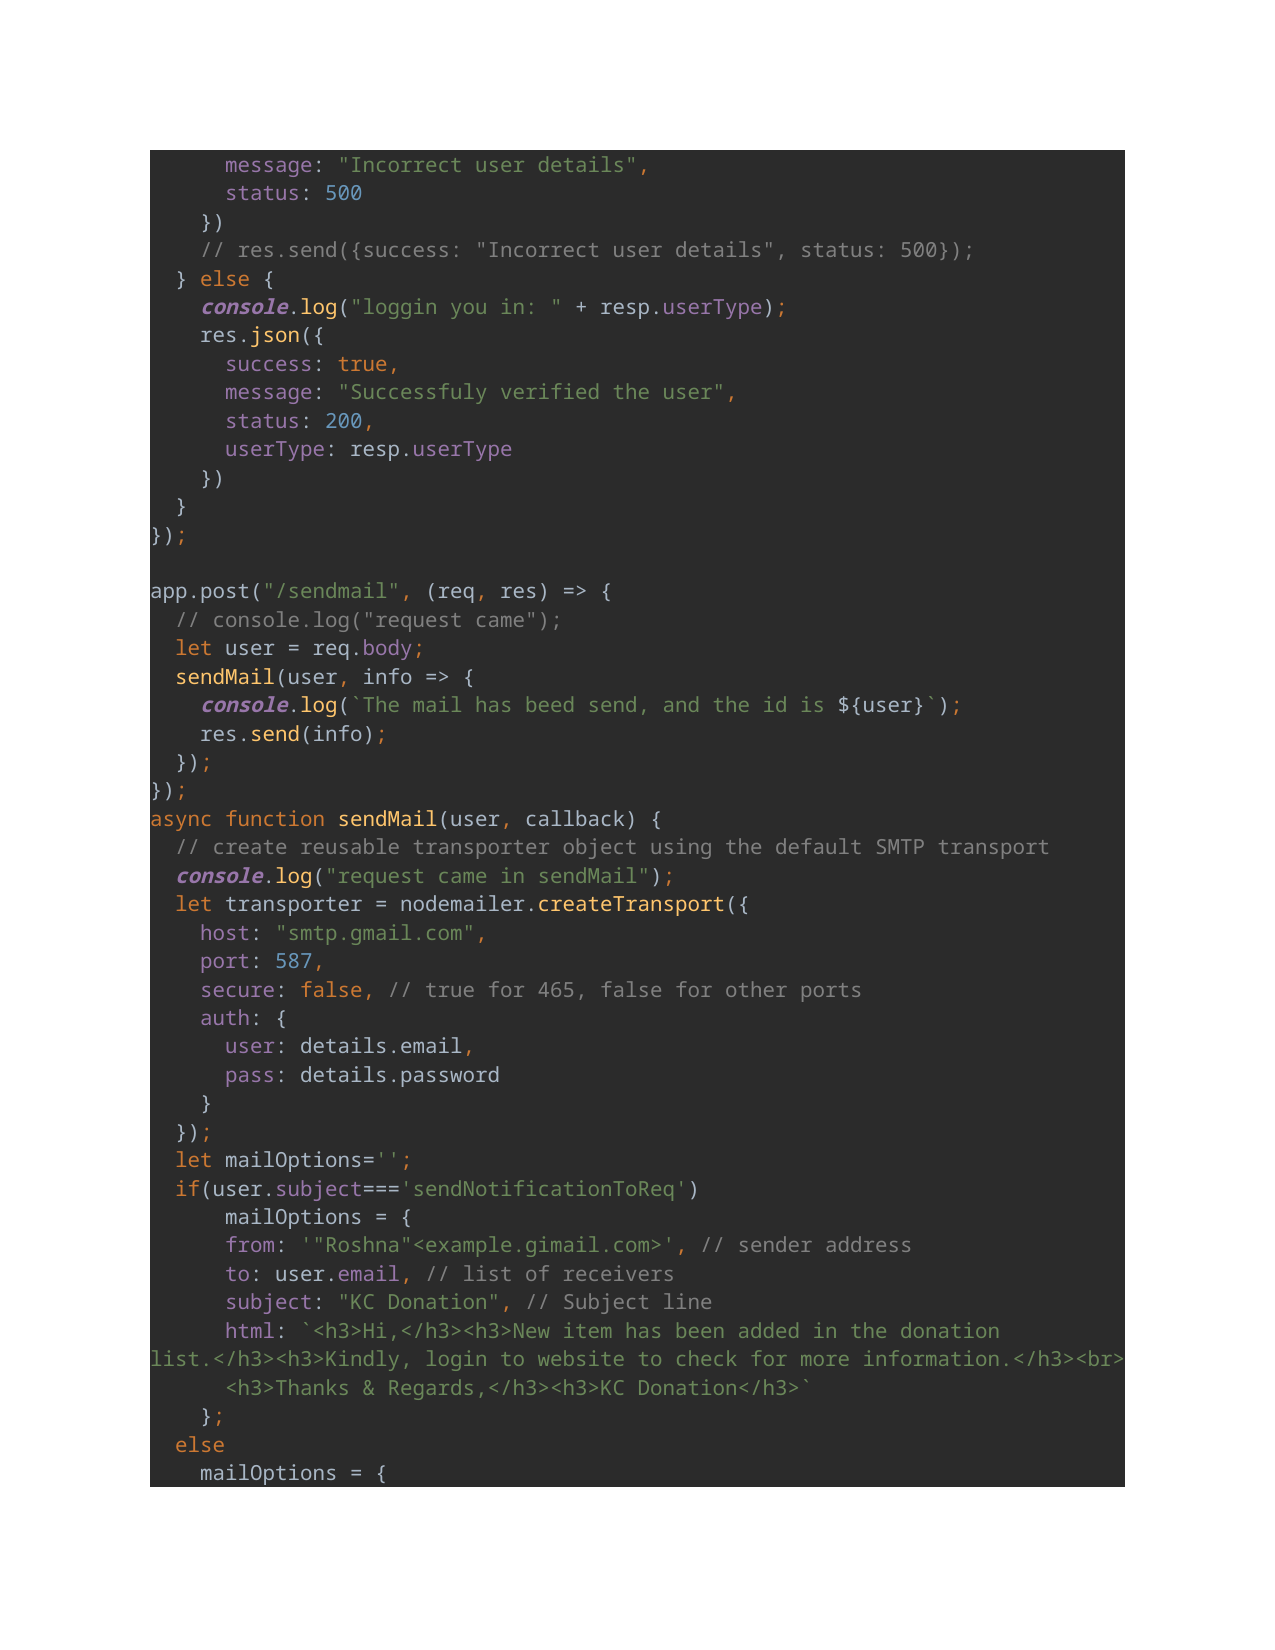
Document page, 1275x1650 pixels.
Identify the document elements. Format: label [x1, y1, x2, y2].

text [150, 150, 1125, 1487]
